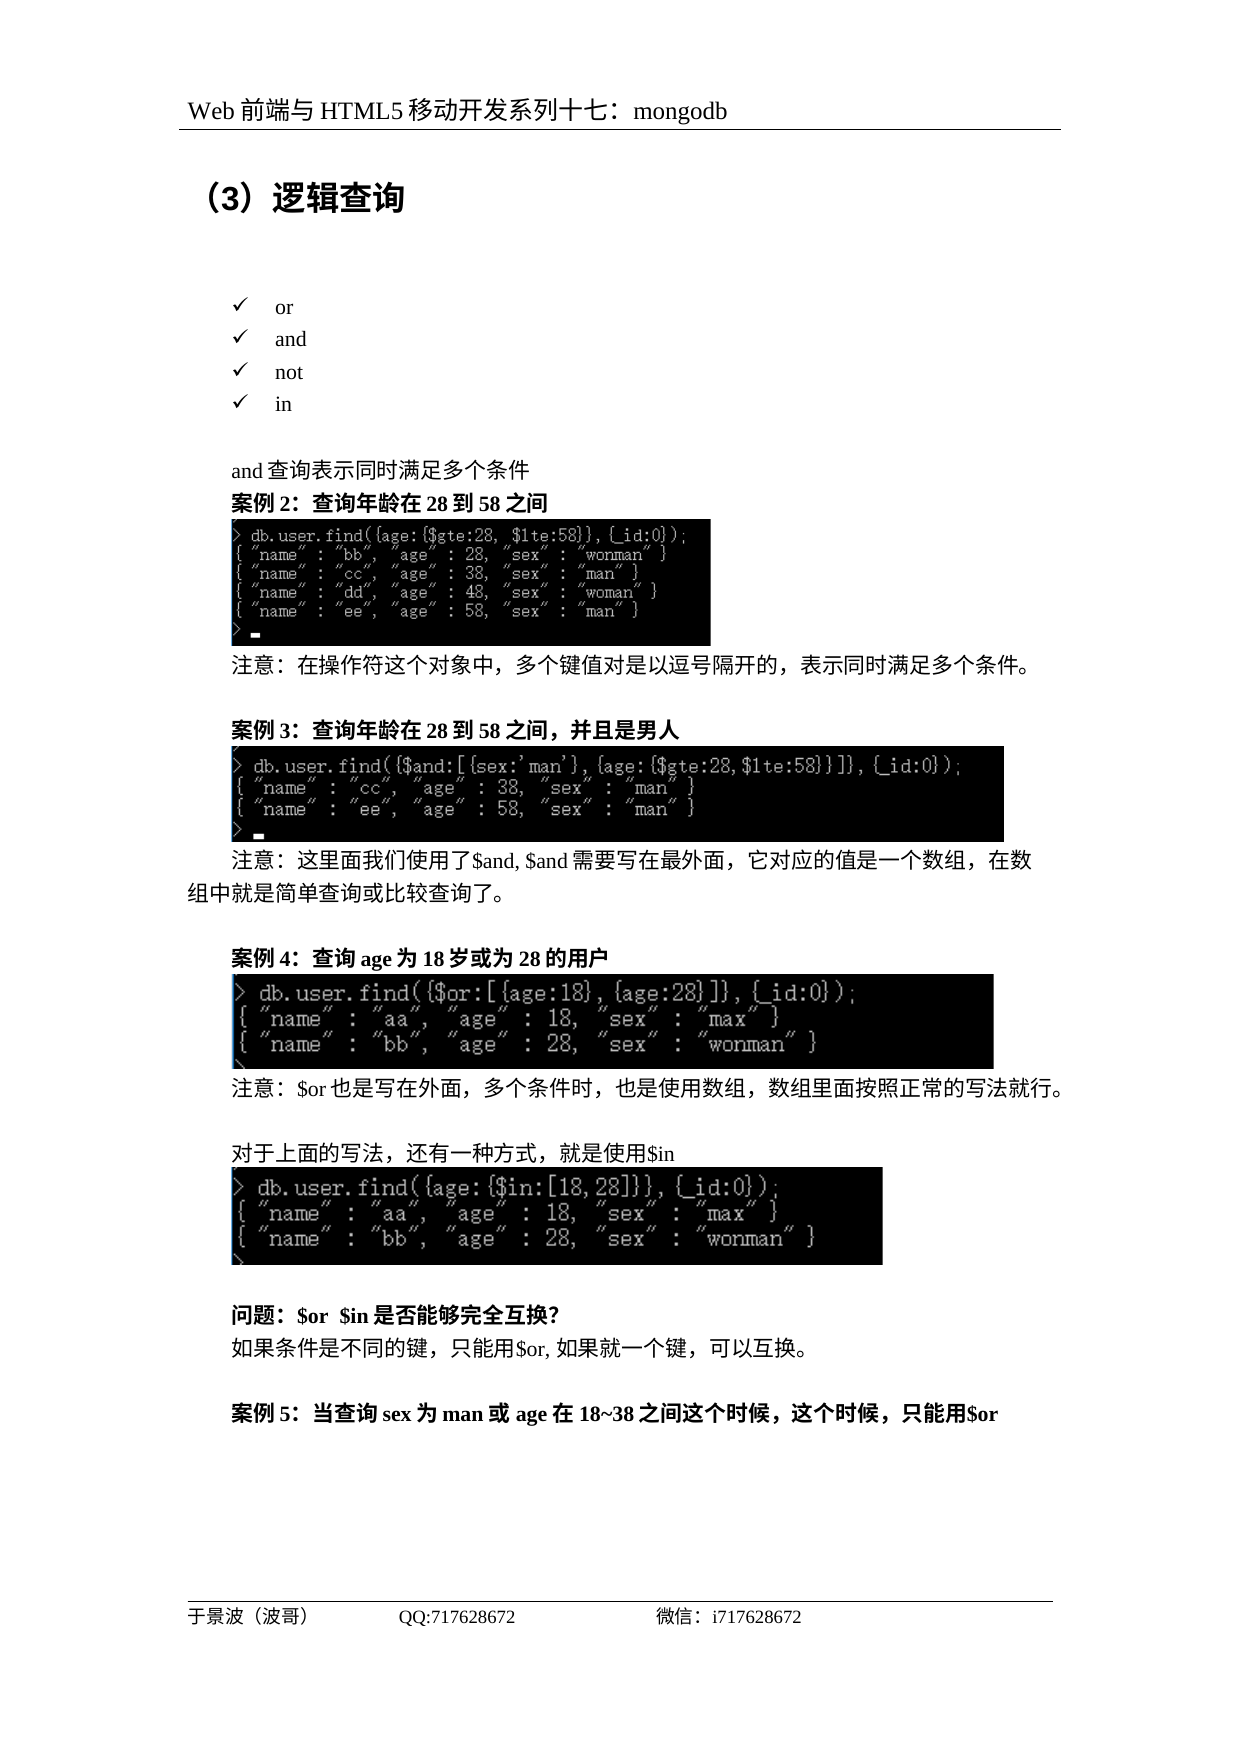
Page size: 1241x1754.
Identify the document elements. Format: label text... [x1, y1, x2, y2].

text 案例5：当查询sex为man 或 age 在18~38之间这个时候，这个时候，只能用$or [187, 1395, 1053, 1428]
text and查询表示同时满足多个条件 [187, 453, 1053, 485]
text 案例2：查询年龄在28到58之间 [187, 485, 1053, 518]
picture [231, 746, 1004, 842]
list and [231, 323, 1053, 355]
list in [231, 388, 1053, 420]
list or [231, 290, 1053, 323]
list not [231, 355, 1053, 388]
text 对于上面的写法，还有一种方式，就是使用$in [187, 1135, 1053, 1168]
text 注意：$or也是写在外面，多个条件时，也是使用数组，数组里面按照正常的写法就行。 [187, 1070, 1053, 1103]
picture [231, 519, 711, 646]
text 注意：这里面我们使用了$and, $and需要写在最外面，它对应的值是一个数组，在数组中就是简单查询或比较查询了。 [187, 843, 1053, 908]
picture [231, 974, 994, 1069]
text 如果条件是不同的键，只能用$or, 如果就一个键，可以互换。 [187, 1330, 1053, 1363]
subtitle 逻辑查询 [187, 163, 1053, 228]
text 注意：在操作符这个对象中，多个键值对是以逗号隔开的，表示同时满足多个条件。 [187, 648, 1053, 680]
text 案例3：查询年龄在28到58之间，并且是男人 [187, 713, 1053, 745]
text 案例4：查询age为18岁或为28的用户 [187, 940, 1053, 973]
text 问题：$or $in是否能够完全互换？ [187, 1298, 1053, 1330]
picture [231, 1167, 883, 1265]
